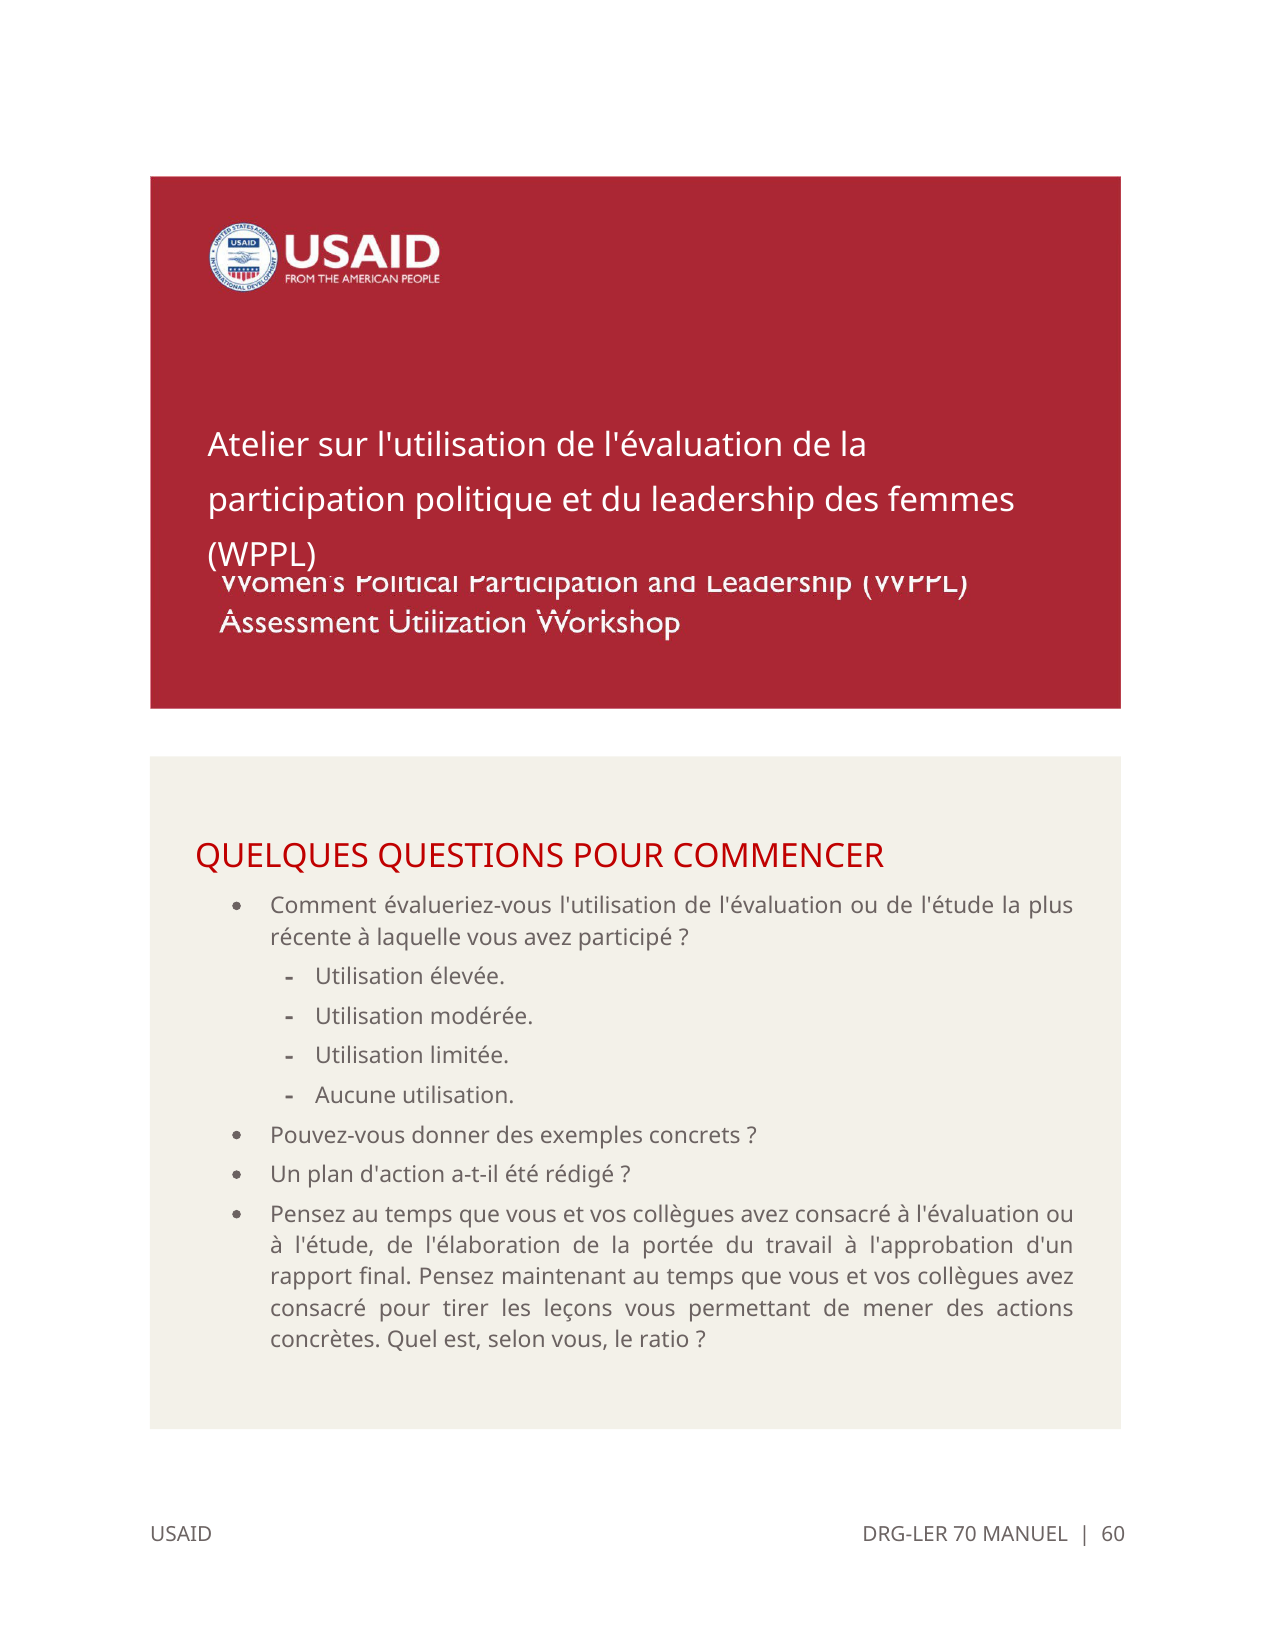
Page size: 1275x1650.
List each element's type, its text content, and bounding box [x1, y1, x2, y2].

picture [150, 176, 1121, 709]
text Atelier sur l'utilisation de l'évaluation de la participation politique et du leadership des femmes (WPPL) [207, 363, 1056, 576]
